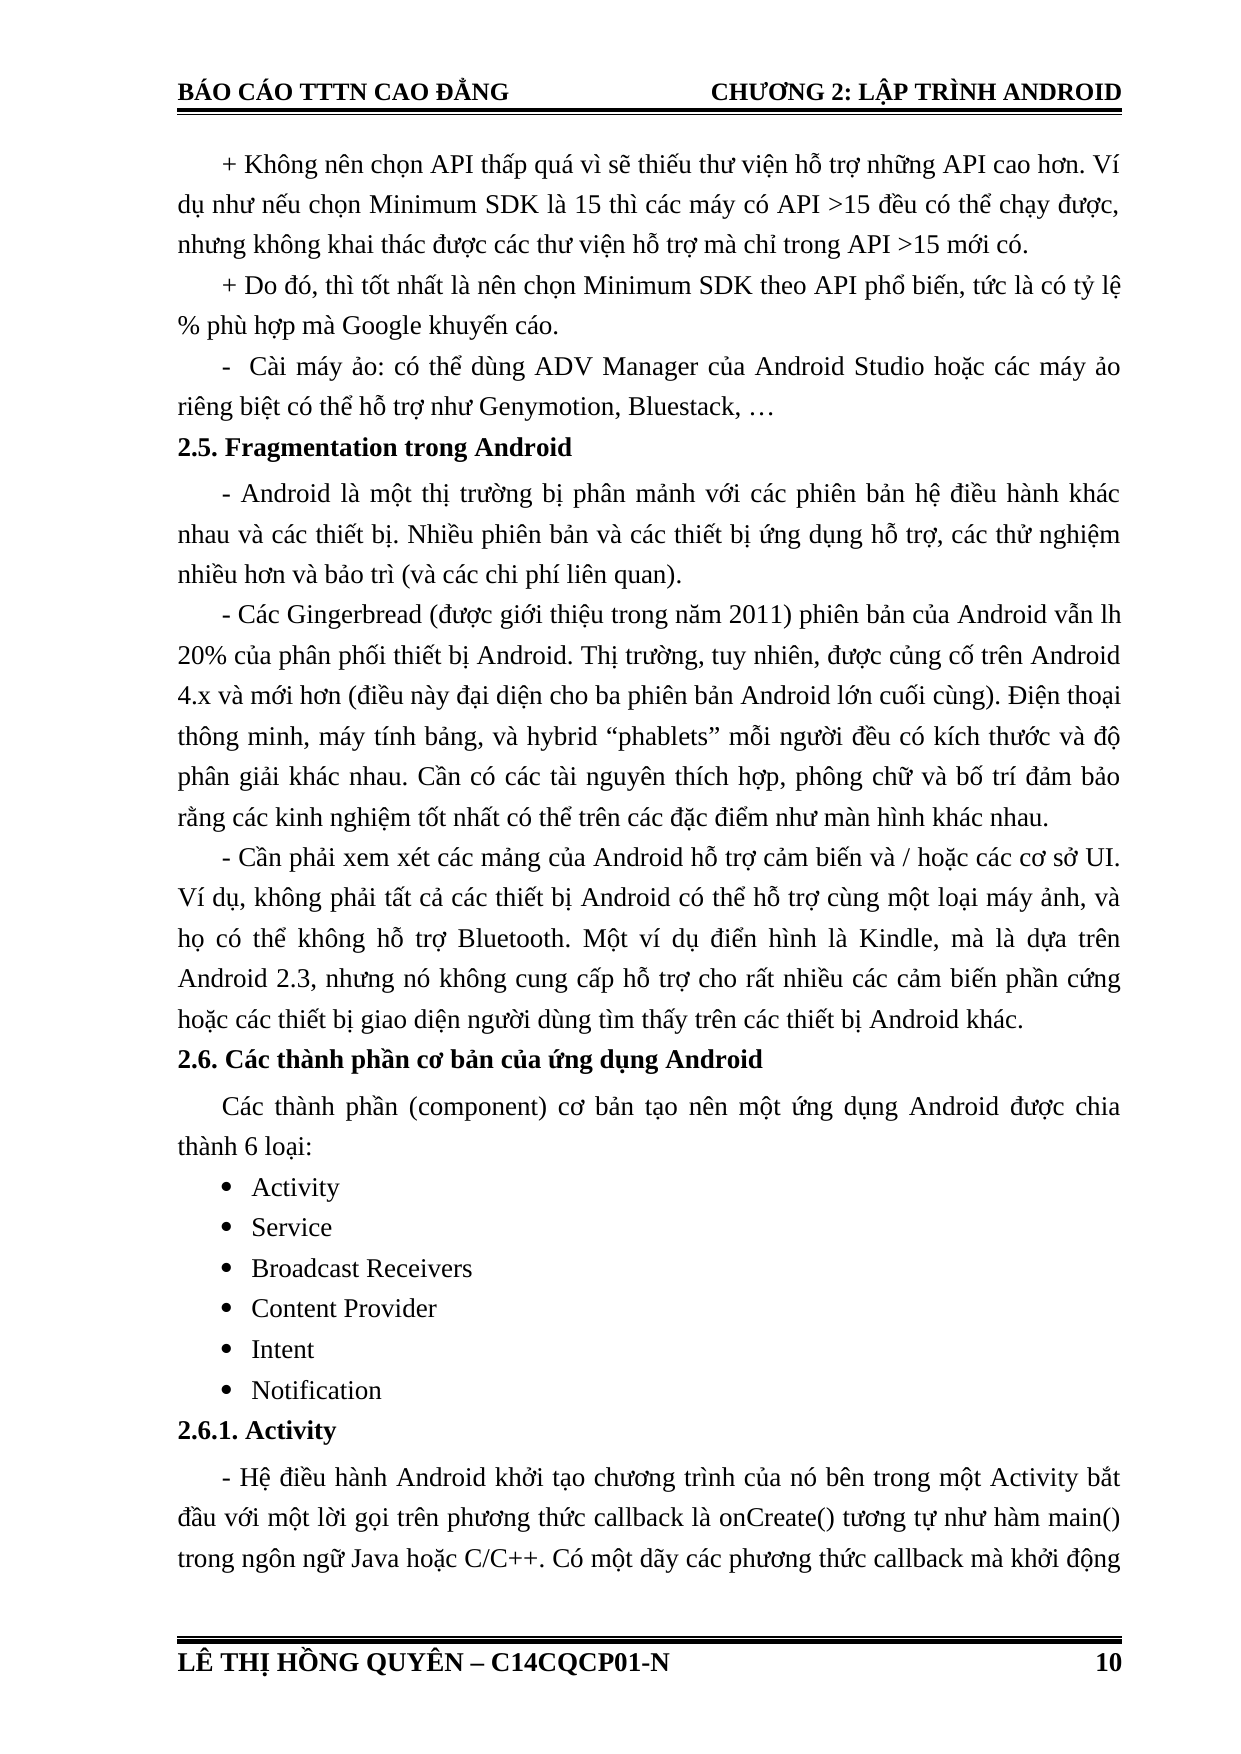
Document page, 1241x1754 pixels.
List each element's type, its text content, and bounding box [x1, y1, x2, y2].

text Các thành phần (component) cơ bản tạo nên một ứng dụng Android được chia thành 6 loại: [177, 1090, 1122, 1161]
text - Cần phải xem xét các mảng của Android hỗ trợ cảm biến và / hoặc các cơ sở UI. Ví dụ, không phải tất cả các thiết bị Android có thể hỗ trợ cùng một loại máy ảnh, và họ có thể không hỗ trợ Bluetooth. Một ví dụ điển hình là Kindle, mà là dựa trên Android 2.3, nhưng nó không cung cấp hỗ trợ cho rất nhiều các cảm biến phần cứng hoặc các thiết bị giao diện người dùng tìm thấy trên các thiết bị Android khác. [177, 841, 1122, 1034]
list Activity [177, 1171, 1122, 1202]
text + Không nên chọn API thấp quá vì sẽ thiếu thư viện hỗ trợ những API cao hơn. Ví dụ như nếu chọn Minimum SDK là 15 thì các máy có API >15 đều có thể chạy được, nhưng không khai thác được các thư viện hỗ trợ mà chỉ trong API >15 mới có. [177, 148, 1122, 260]
text - Các Gingerbread (được giới thiệu trong năm 2011) phiên bản của Android vẫn lh 20% của phân phối thiết bị Android. Thị trường, tuy nhiên, được củng cố trên Android 4.x và mới hơn (điều này đại diện cho ba phiên bản Android lớn cuối cùng). Điện thoại thông minh, máy tính bảng, và hybrid “phablets” mỗi người đều có kích thước và độ phân giải khác nhau. Cần có các tài nguyên thích hợp, phông chữ và bố trí đảm bảo rằng các kinh nghiệm tốt nhất có thể trên các đặc điểm như màn hình khác nhau. [177, 598, 1122, 832]
list Broadcast Receivers [177, 1252, 1122, 1283]
subtitle 2.6.1. Activity [177, 1414, 1122, 1446]
list Intent [177, 1333, 1122, 1364]
text - Android là một thị trường bị phân mảnh với các phiên bản hệ điều hành khác nhau và các thiết bị. Nhiều phiên bản và các thiết bị ứng dụng hỗ trợ, các thử nghiệm nhiều hơn và bảo trì (và các chi phí liên quan). [177, 477, 1122, 589]
list Notification [177, 1374, 1122, 1405]
subtitle 2.5. Fragmentation trong Android [177, 431, 1122, 462]
list Service [177, 1211, 1122, 1242]
subtitle 2.6. Các thành phần cơ bản của ứng dụng Android [177, 1043, 1122, 1074]
text + Do đó, thì tốt nhất là nên chọn Minimum SDK theo API phổ biến, tức là có tỷ lệ % phù hợp mà Google khuyến cáo. [177, 269, 1122, 341]
list Content Provider [177, 1292, 1122, 1324]
text - Cài máy ảo: có thể dùng ADV Manager của Android Studio hoặc các máy ảo riêng biệt có thể hỗ trợ như Genymotion, Bluestack, … [177, 350, 1122, 421]
